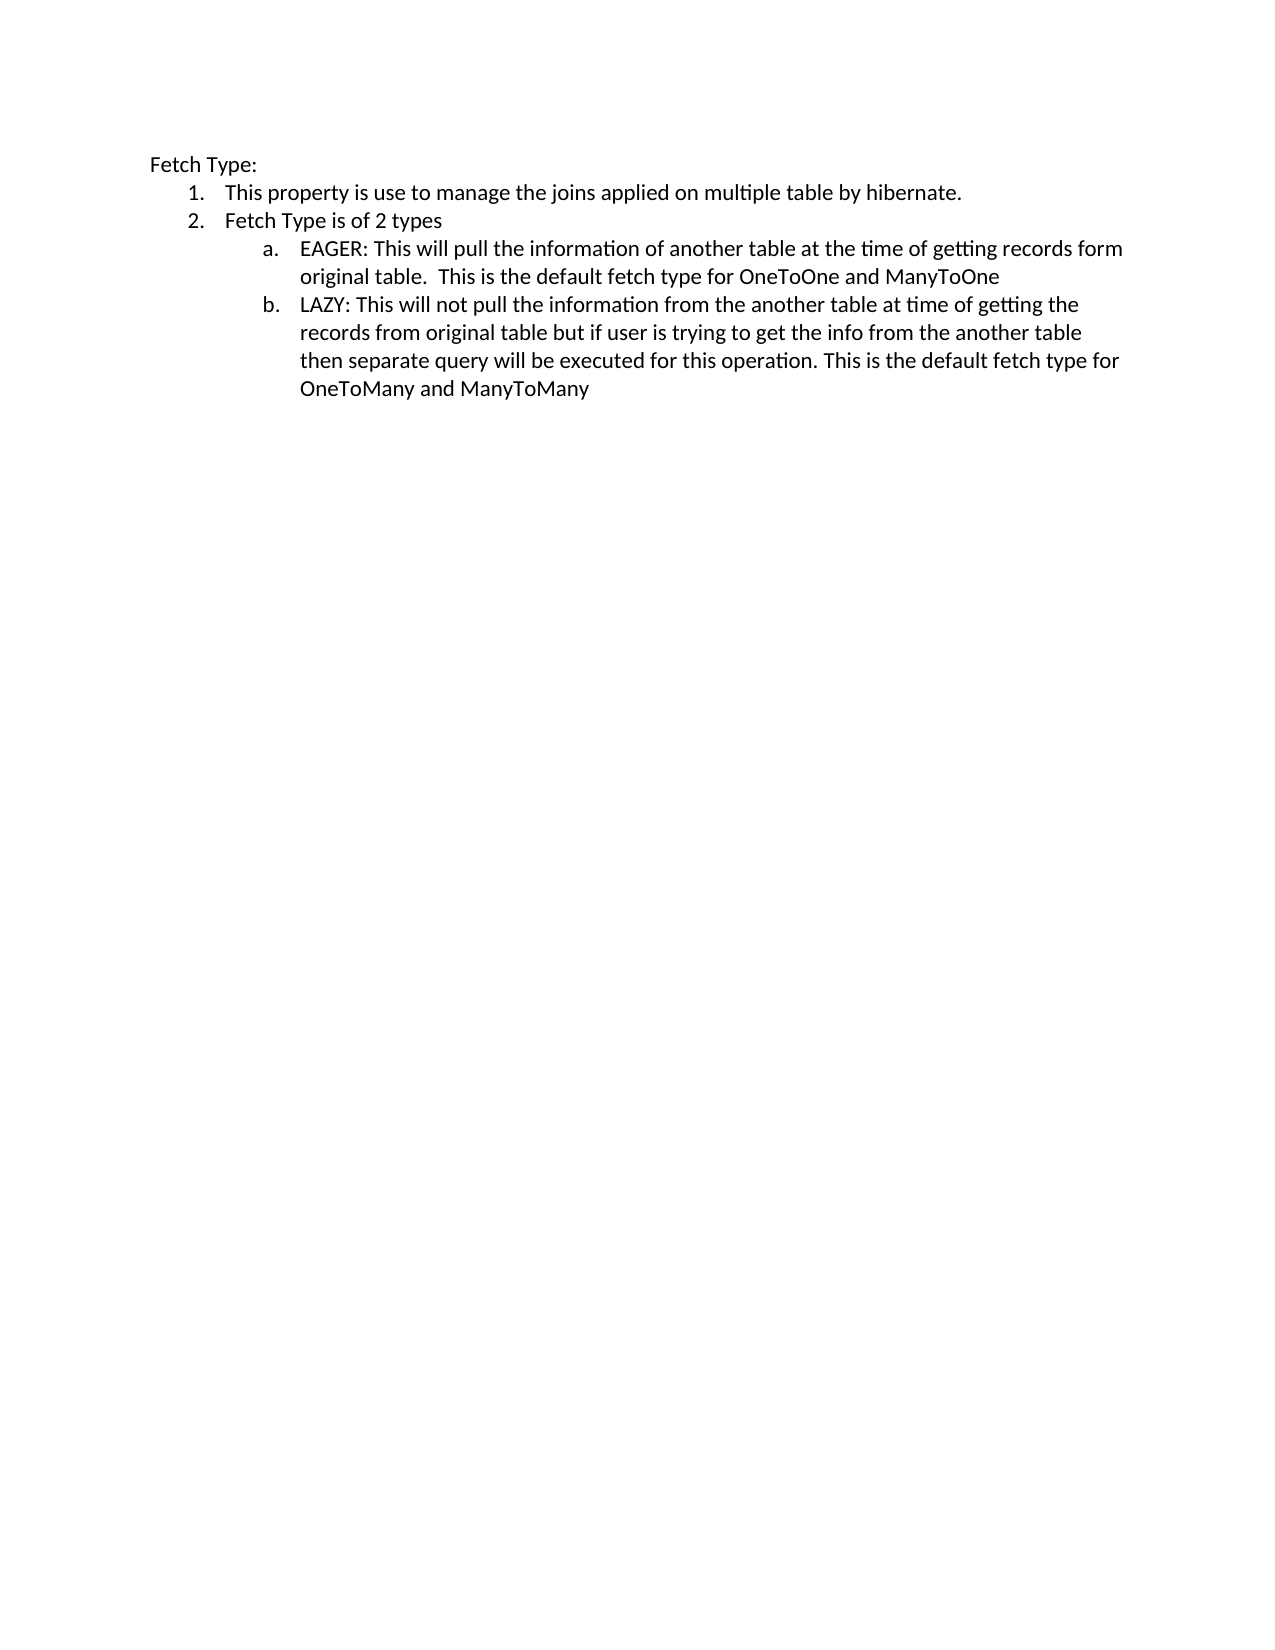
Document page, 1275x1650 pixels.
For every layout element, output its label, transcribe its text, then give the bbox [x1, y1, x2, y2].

list Fetch Type is of 2 types [187, 206, 1125, 234]
list This property is use to manage the joins applied on multiple table by hibernate. [187, 178, 1125, 206]
text Fetch Type: [150, 150, 1125, 178]
list LAZY: This will not pull the information from the another table at time of getting the records from original table but if user is trying to get the info from the another table then separate query will be executed for this operation. This is the default fetch type for OneToMany and ManyToMany [262, 290, 1125, 402]
list EAGER: This will pull the information of another table at the time of getting records form original table. This is the default fetch type for OneToOne and ManyToOne [262, 234, 1125, 290]
